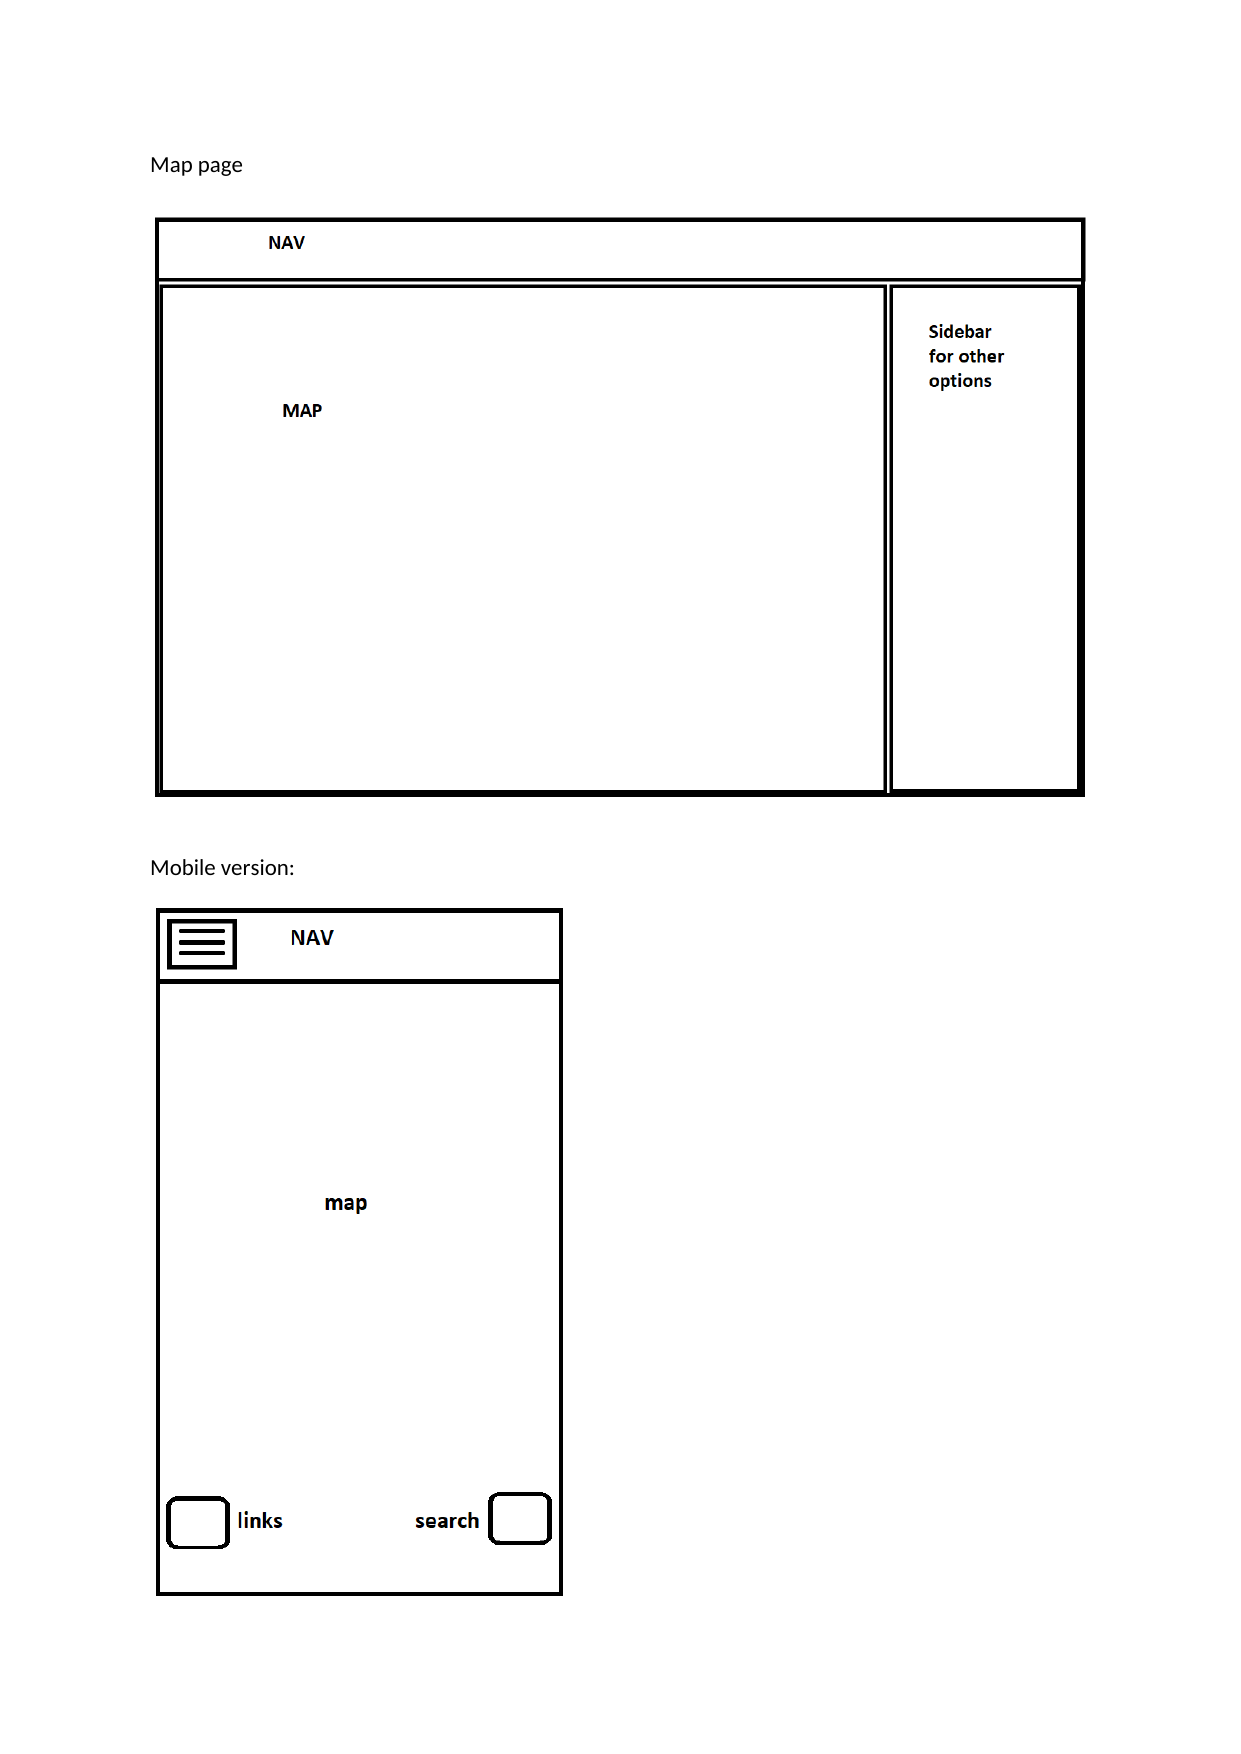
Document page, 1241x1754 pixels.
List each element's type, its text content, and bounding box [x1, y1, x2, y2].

text Mobile version: [150, 853, 1090, 881]
picture [150, 902, 569, 1601]
text Map page [150, 150, 1090, 178]
picture [151, 212, 1091, 800]
